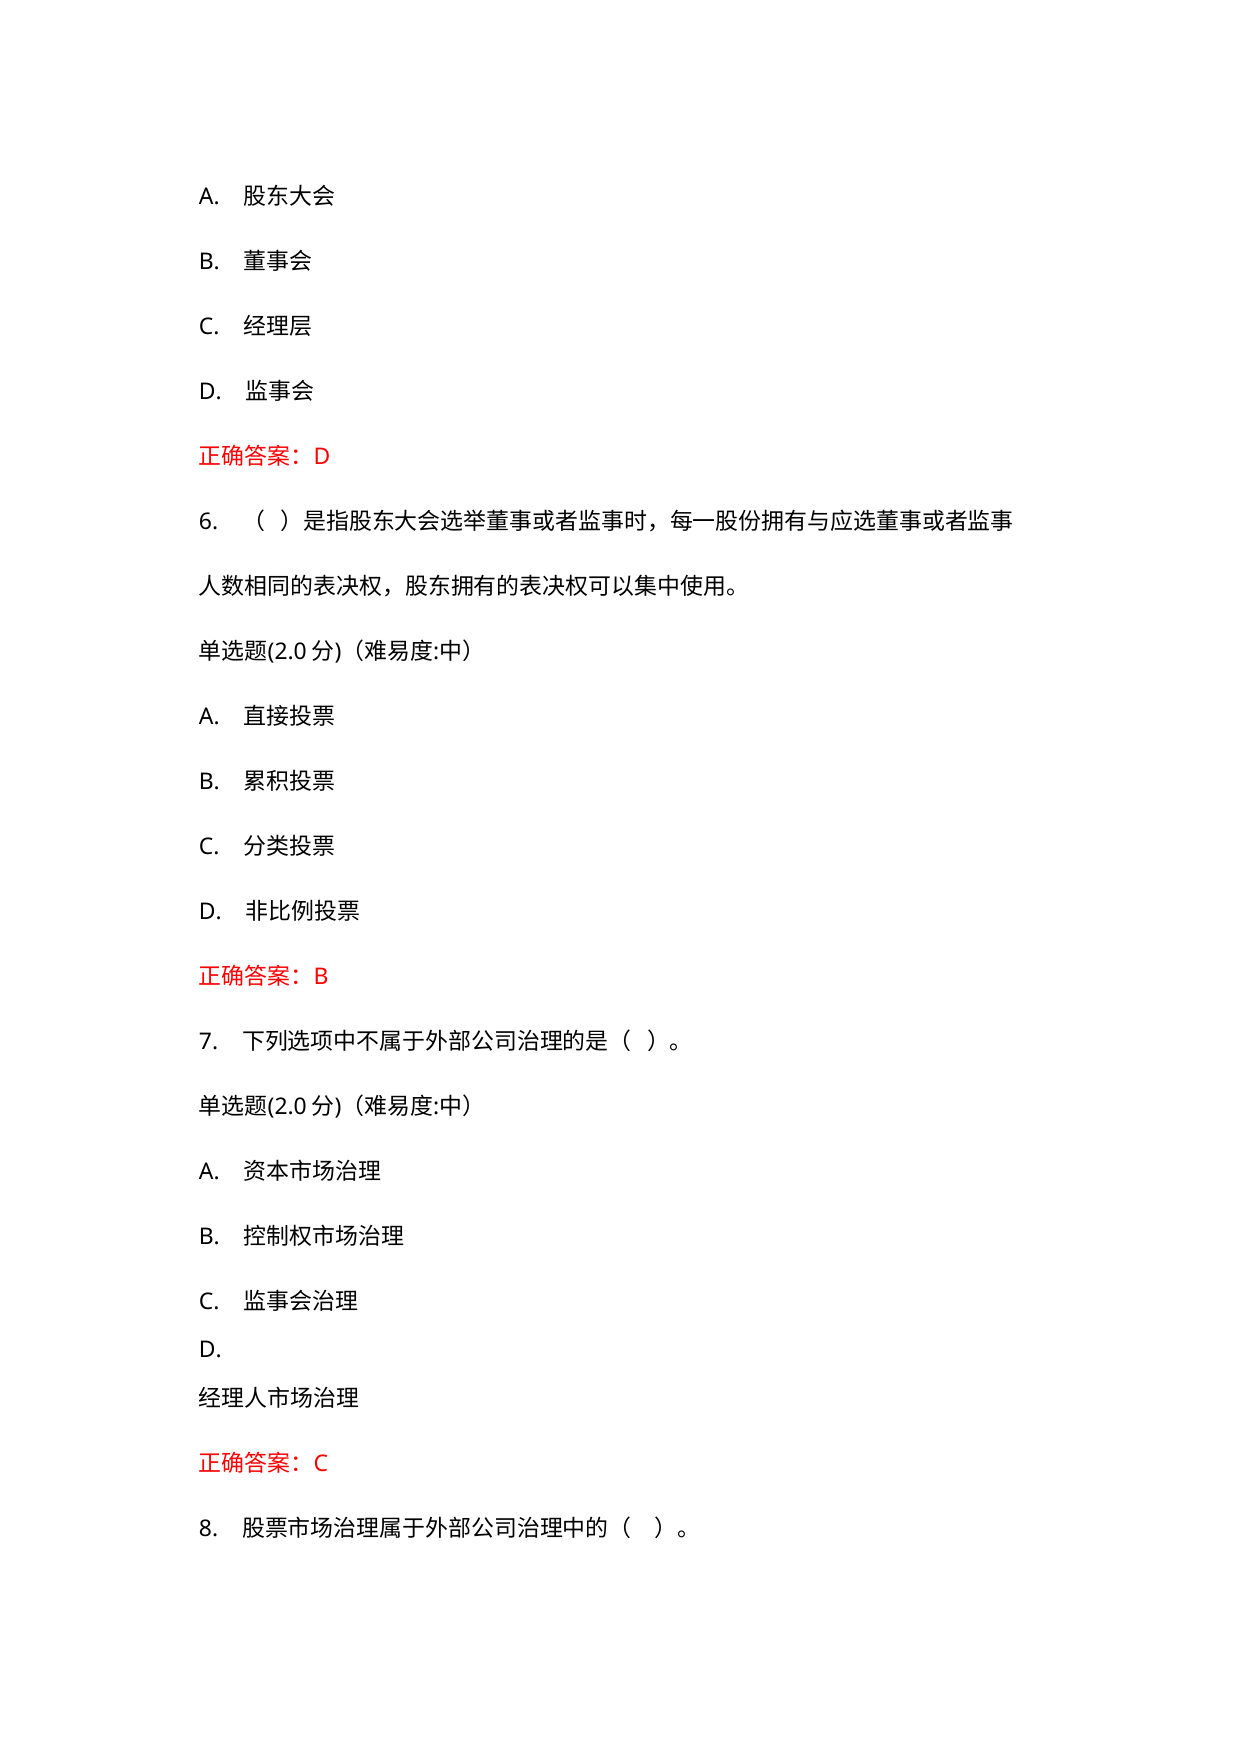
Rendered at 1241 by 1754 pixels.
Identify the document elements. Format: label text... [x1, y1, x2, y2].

table_cell C. 分类投票 [188, 812, 1039, 877]
table_cell B. 控制权市场治理 [188, 1202, 1039, 1267]
table_cell D. [188, 1332, 1039, 1364]
table_cell 7. 下列选项中不属于外部公司治理的是（ ）。 [188, 1007, 1039, 1072]
table_cell 正确答案：D [188, 422, 1039, 487]
table_cell B. 董事会 [188, 227, 1039, 292]
table_cell 单选题(2.0分)（难易度:中） [188, 1072, 1039, 1137]
table_cell B. 累积投票 [188, 747, 1039, 812]
table_cell C. 经理层 [188, 292, 1039, 357]
table_cell A. 股东大会 [188, 162, 1039, 227]
table_cell C. 监事会治理 [188, 1267, 1039, 1332]
table_cell D. 监事会 [188, 357, 1039, 422]
table_cell 正确答案：B [188, 942, 1039, 1007]
table_cell 6. （ ）是指股东大会选举董事或者监事时，每一股份拥有与应选董事或者监事人数相同的表决权，股东拥有的表决权可以集中使用。 [188, 487, 1039, 617]
table_cell 经理人市场治理 [188, 1365, 1039, 1429]
table_cell 8. 股票市场治理属于外部公司治理中的（ ）。 [188, 1495, 1039, 1559]
table_cell A. 直接投票 [188, 682, 1039, 747]
table_cell 正确答案：C [188, 1430, 1039, 1494]
table_cell 单选题(2.0分)（难易度:中） [188, 617, 1039, 682]
table_cell D. 非比例投票 [188, 877, 1039, 942]
table_cell A. 资本市场治理 [188, 1137, 1039, 1202]
